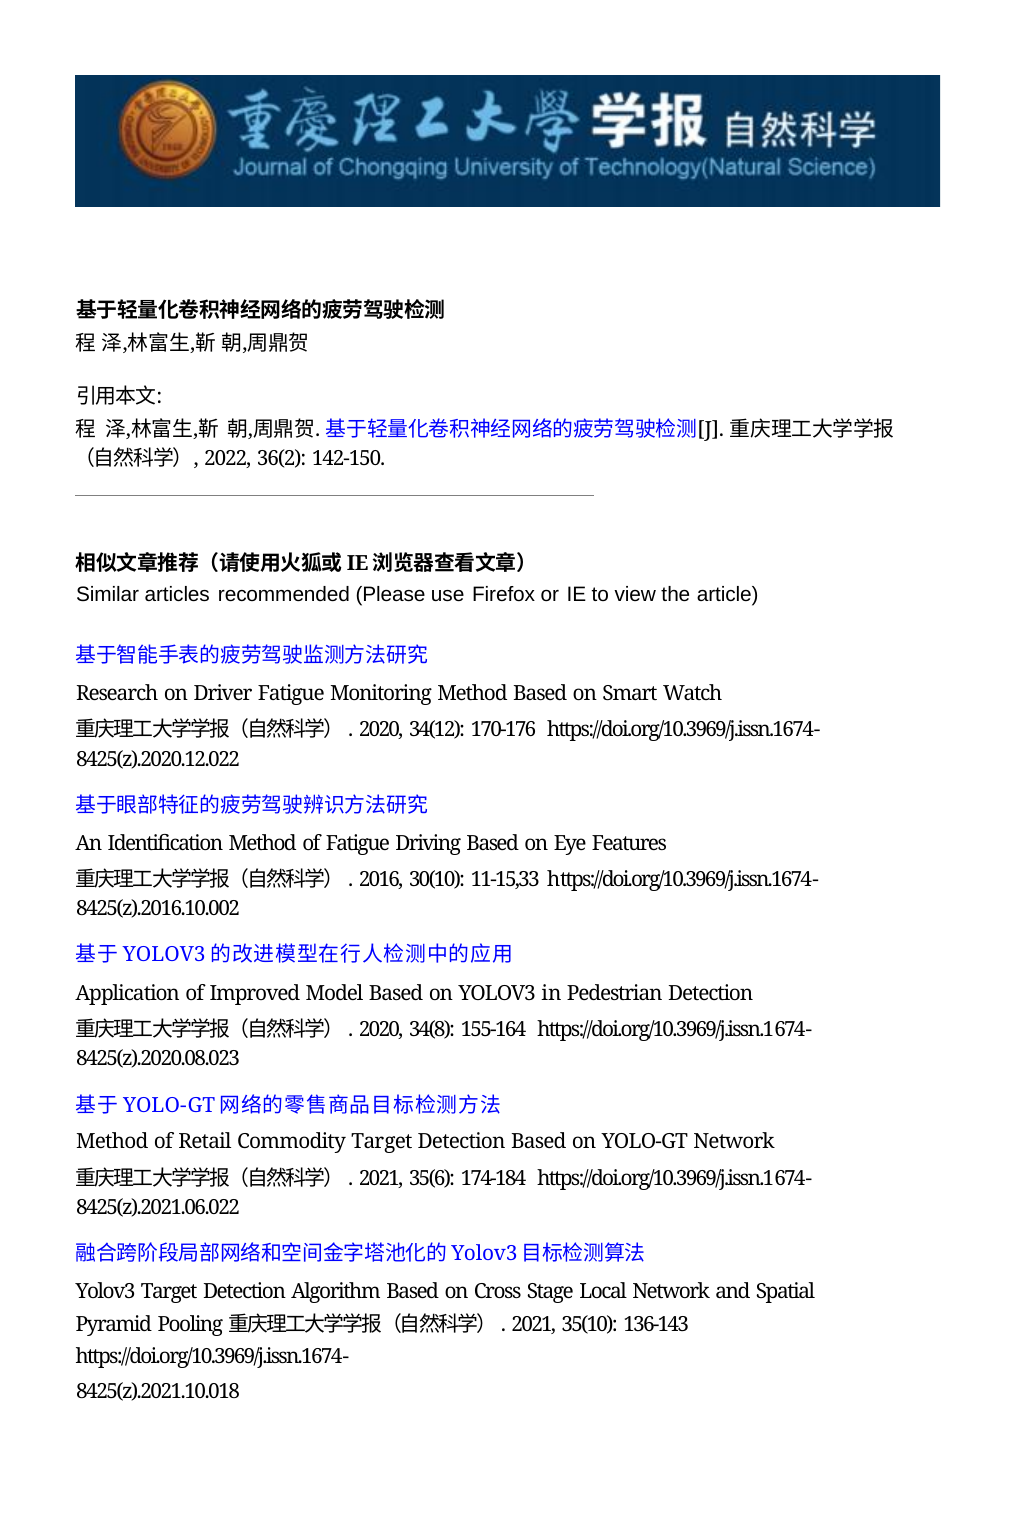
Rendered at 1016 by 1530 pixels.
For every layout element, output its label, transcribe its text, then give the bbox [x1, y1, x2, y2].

text An Identification Method of Fatigue Driving Based on Eye Features [75, 828, 940, 856]
text Similar articles recommended (Please use Firefox or IE to view the article) [76, 582, 940, 611]
text 基于智能手表的疲劳驾驶监测方法研究 [75, 643, 940, 667]
text 重庆理工大学学报（自然科学） . 2021, 35(6): 174-184 https://doi.org/10.3969/j.issn.1674- 8425(z).2021.06.022 [76, 1163, 861, 1220]
text 引用本文: [76, 384, 940, 409]
text Research on Driver Fatigue Monitoring Method Based on Smart Watch [76, 678, 940, 707]
text 融合跨阶段局部网络和空间金字塔池化的Yolov3目标检测算法 [75, 1240, 940, 1265]
text 重庆理工大学学报（自然科学） . 2016, 30(10): 11-15,33 https://doi.org/10.3969/j.issn.1674- 8425(z).2016.10.002 [76, 864, 877, 922]
text Yolov3 Target Detection Algorithm Based on Cross Stage Local Network and Spatial Pyramid Pooling 重庆理工大学学报（自然科学） . 2021, 35(10): 136-143 https://doi.org/10.3969/j.issn.1674- [75, 1276, 895, 1370]
picture [75, 75, 941, 207]
text 基于YOLOV3的改进模型在行人检测中的应用 [75, 942, 940, 967]
text Application of Improved Model Based on YOLOV3 in Pedestrian Detection [75, 978, 940, 1006]
text 程 泽,林富生,靳 朝,周鼎贺. 基于轻量化卷积神经网络的疲劳驾驶检测[J]. 重庆理工大学学报 （自然科学）, 2022, 36(2): 142-150. [74, 414, 940, 472]
text 基于YOLO-GT网络的零售商品目标检测方法 [75, 1091, 940, 1119]
text 重庆理工大学学报（自然科学） . 2020, 34(8): 155-164 https://doi.org/10.3969/j.issn.1674- 8425(z).2020.08.023 [76, 1014, 861, 1072]
text 基于轻量化卷积神经网络的疲劳驾驶检测 [76, 297, 940, 323]
text 8425(z).2021.10.018 [76, 1379, 940, 1403]
text Method of Retail Commodity Target Detection Based on YOLO-GT Network [76, 1126, 940, 1155]
text 程 泽,林富生,靳 朝,周鼎贺 [76, 330, 940, 356]
text 基于眼部特征的疲劳驾驶辨识方法研究 [75, 792, 940, 817]
text 重庆理工大学学报（自然科学） . 2020, 34(12): 170-176 https://doi.org/10.3969/j.issn.1674- 8425(z).2020.12.022 [76, 714, 872, 772]
text 相似文章推荐（请使用火狐或IE浏览器查看文章） [75, 550, 940, 575]
